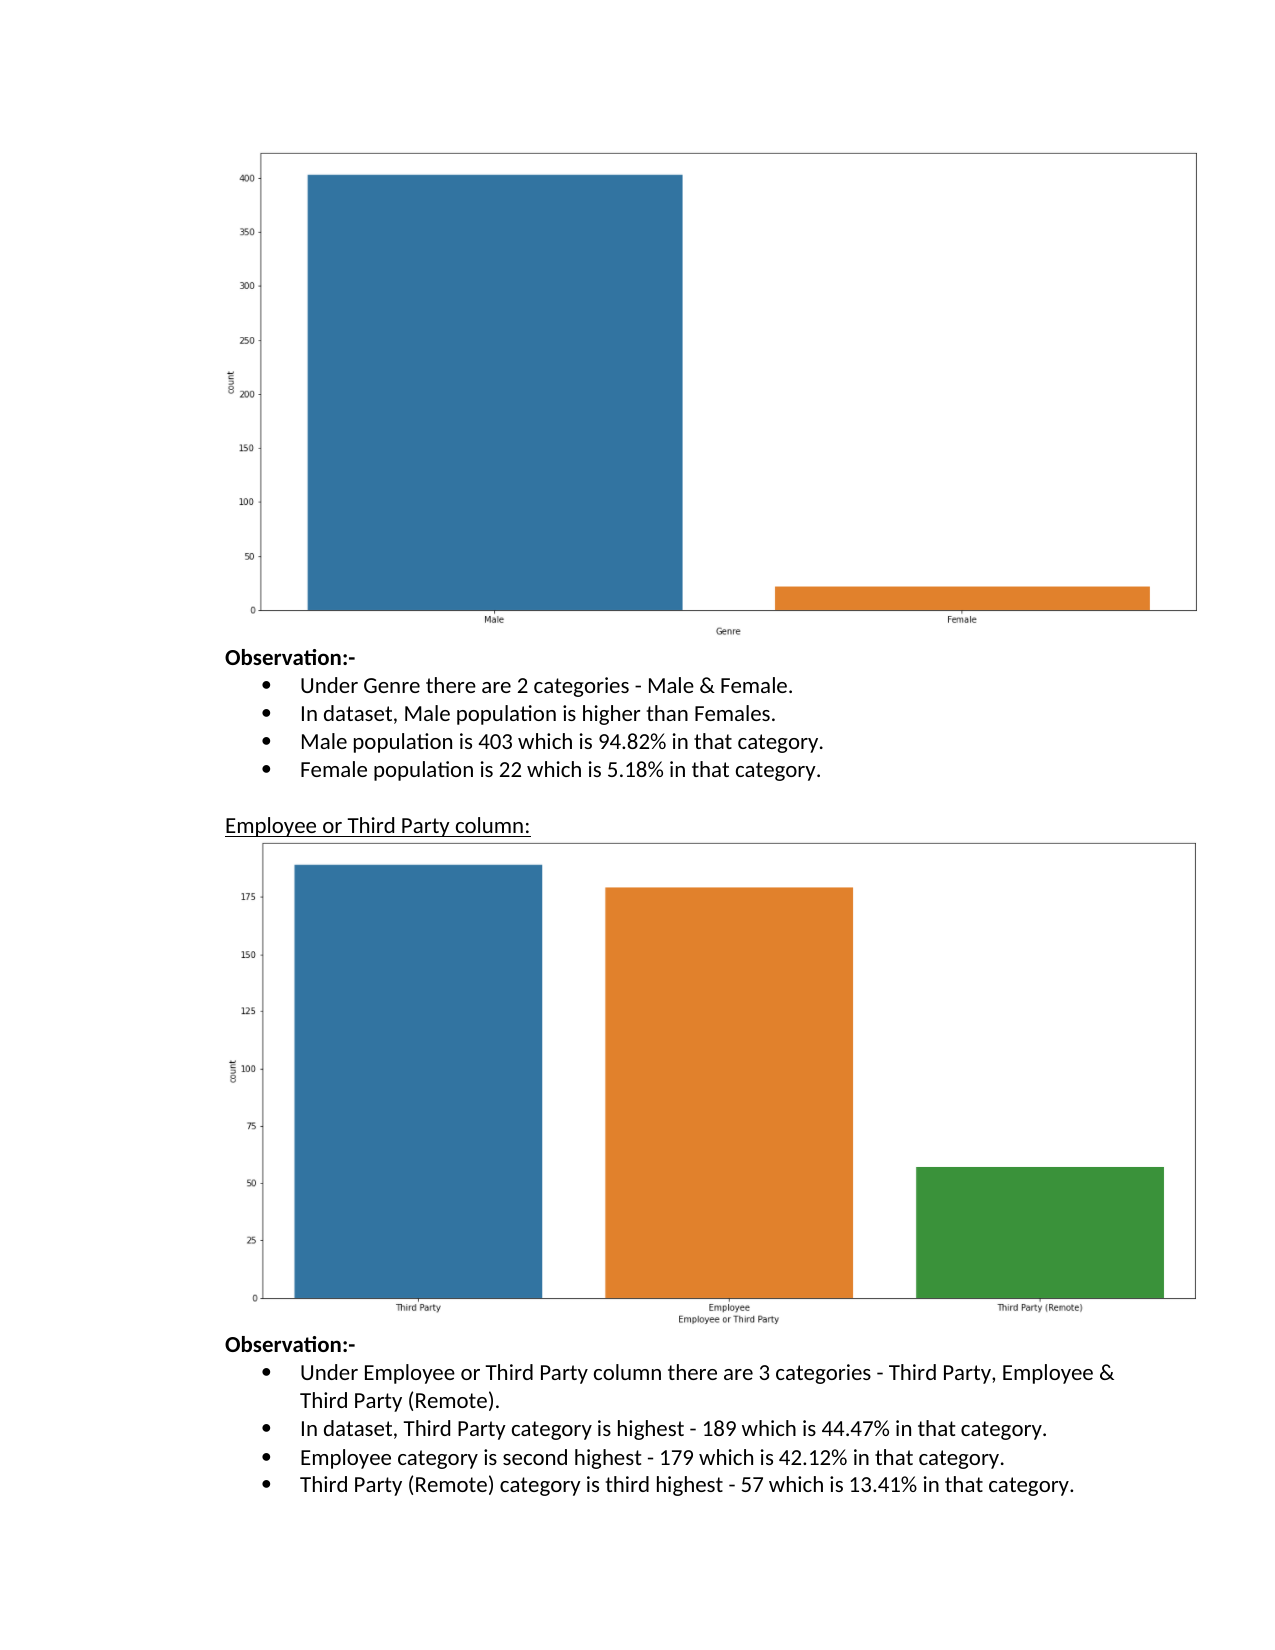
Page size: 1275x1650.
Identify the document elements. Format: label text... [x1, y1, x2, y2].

text Observation:- [225, 1331, 1125, 1358]
text Employee or Third Party column: [225, 812, 1125, 839]
list Employee category is second highest - 179 which is 42.12% in that category. [262, 1443, 1125, 1471]
list Under Genre there are 2 categories - Male & Female. [262, 671, 1125, 699]
list Female population is 22 which is 5.18% in that category. [262, 756, 1125, 783]
picture [225, 839, 1200, 1331]
list In dataset, Male population is higher than Females. [262, 699, 1125, 727]
picture [225, 150, 1200, 644]
list Under Employee or Third Party column there are 3 categories - Third Party, Employee & Third Party (Remote). [262, 1358, 1125, 1414]
list Male population is 403 which is 94.82% in that category. [262, 727, 1125, 756]
list In dataset, Third Party category is highest - 189 which is 44.47% in that category. [262, 1414, 1125, 1443]
list Third Party (Remote) category is third highest - 57 which is 13.41% in that category. [262, 1471, 1125, 1499]
text Observation:- [225, 644, 1125, 671]
